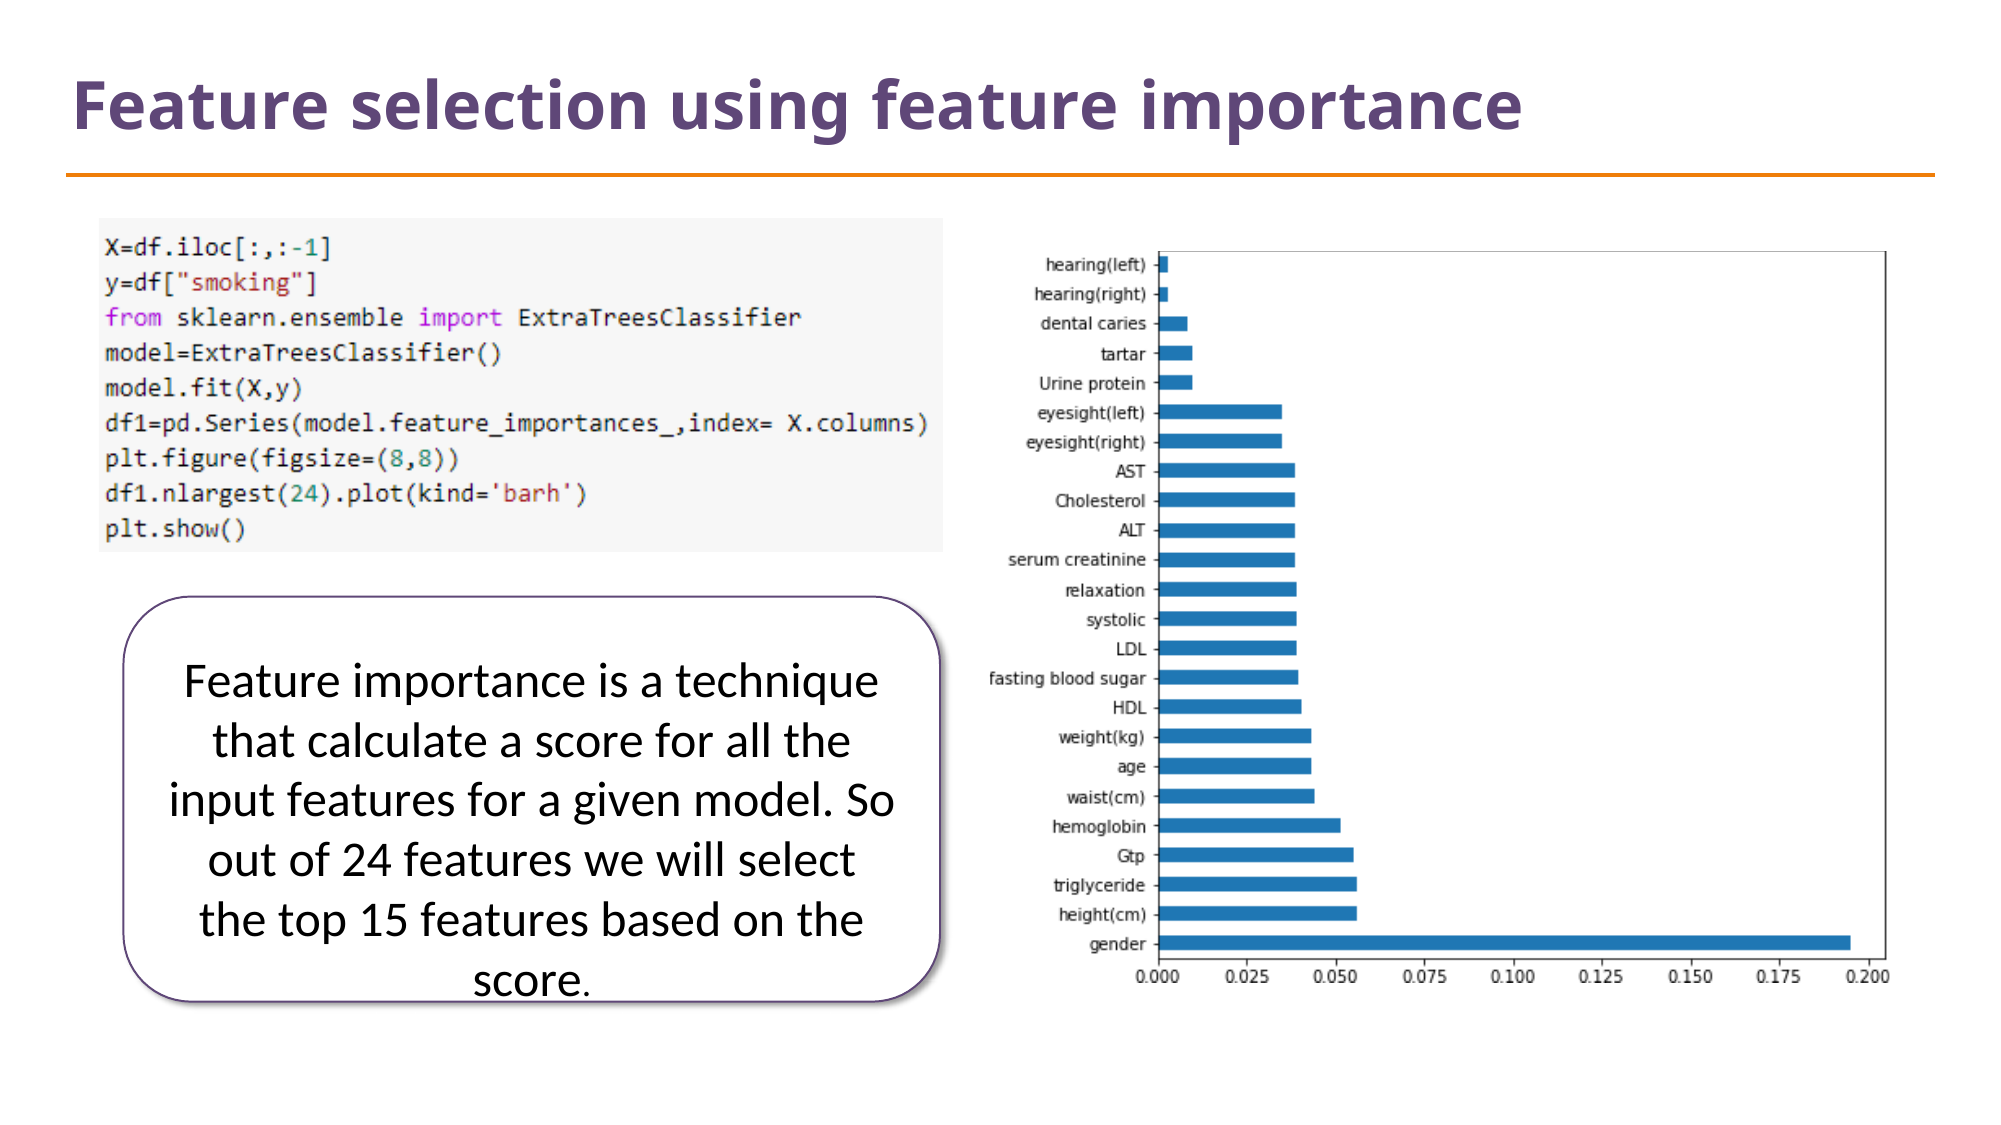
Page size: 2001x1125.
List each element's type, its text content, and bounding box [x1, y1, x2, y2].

text Feature selection using feature importance [71, 58, 1969, 149]
picture [119, 594, 953, 1014]
picture [98, 218, 943, 552]
picture [989, 251, 1890, 983]
